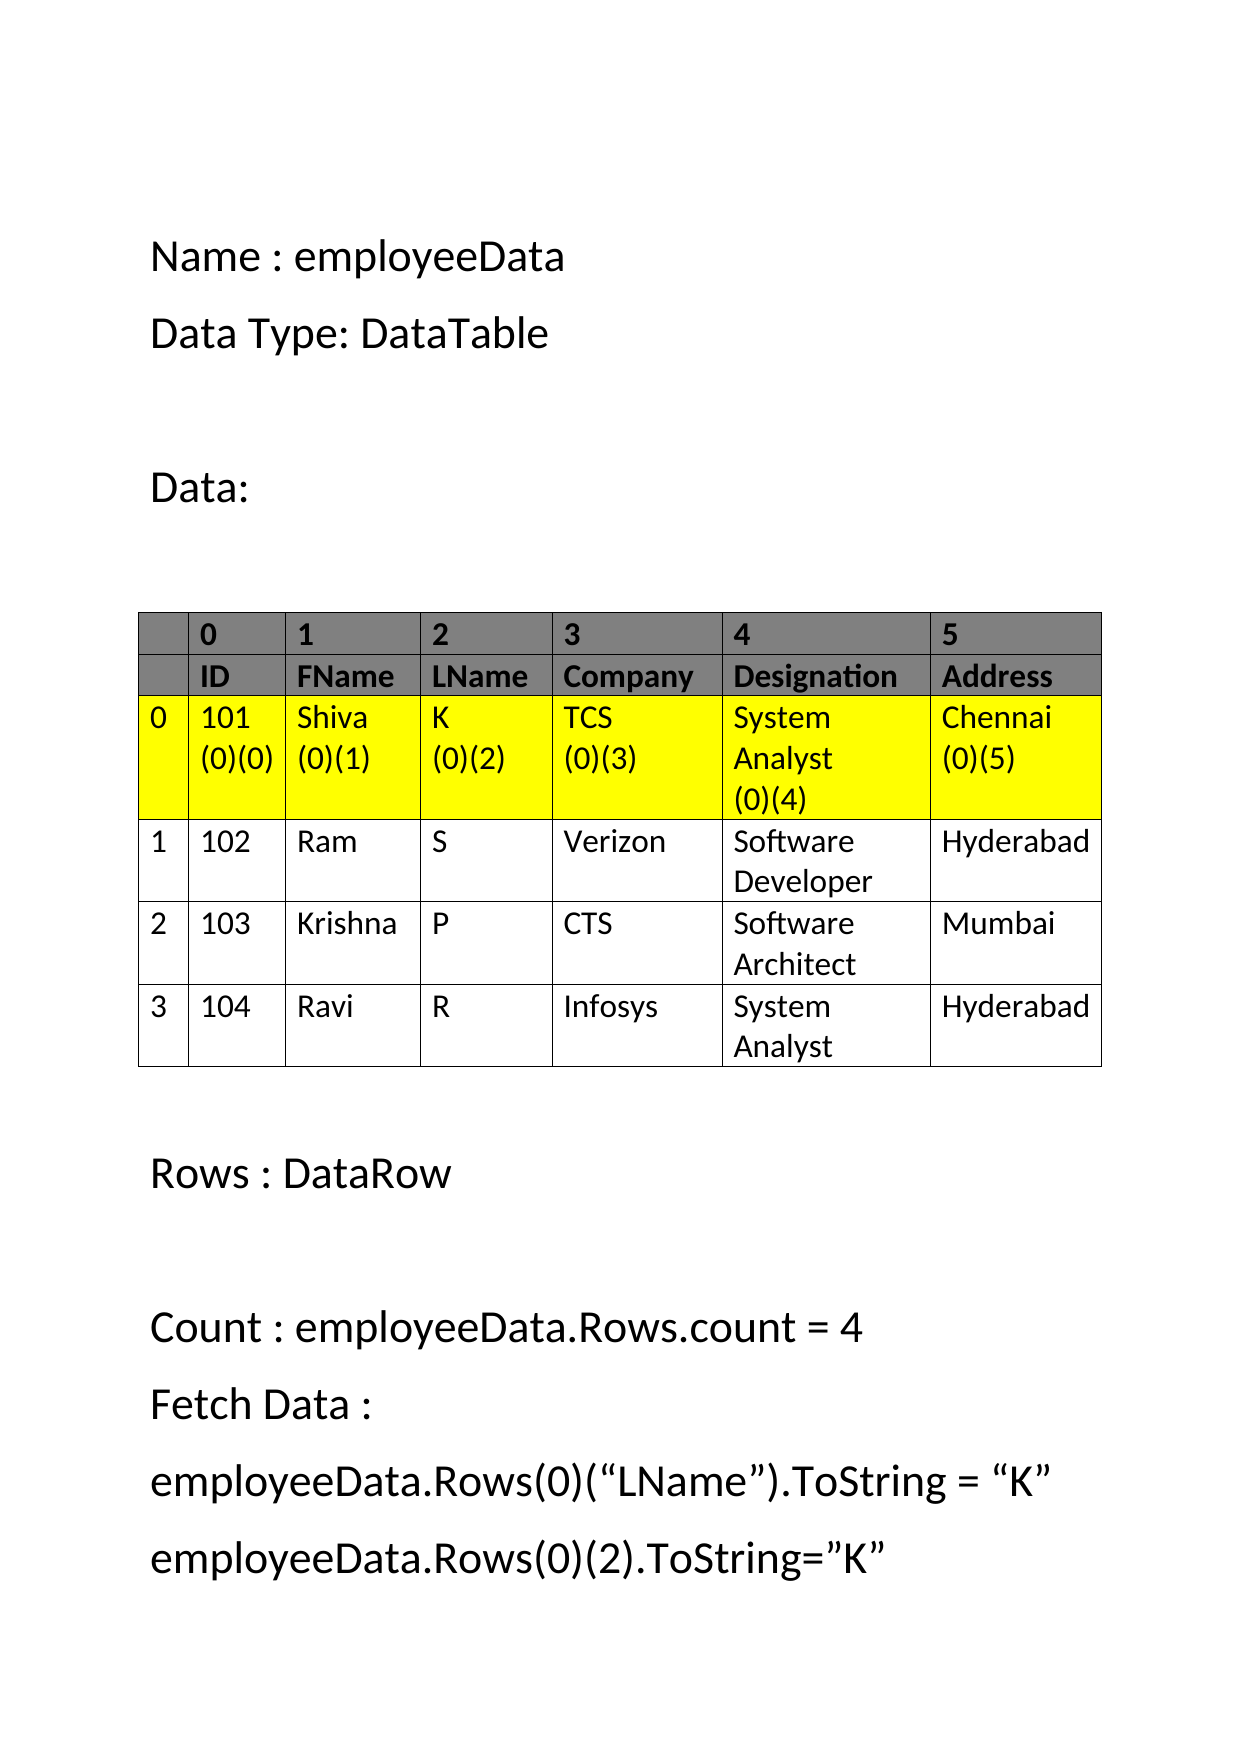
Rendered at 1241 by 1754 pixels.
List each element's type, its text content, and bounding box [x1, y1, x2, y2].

table_cell K (0)(2) [421, 696, 552, 819]
table_cell 102 [189, 820, 285, 901]
table_cell Infosys [553, 985, 722, 1066]
table_header 4 [723, 613, 930, 654]
table_cell 0 [139, 696, 188, 819]
table_cell 1 [139, 820, 188, 901]
table_cell System Analyst (0)(4) [723, 696, 930, 819]
table_cell 2 [139, 902, 188, 984]
table_cell Software Architect [723, 902, 930, 984]
table_cell 104 [189, 985, 285, 1066]
text Data Type: DataTable [150, 304, 1090, 360]
table_cell Krishna [286, 902, 420, 984]
table_cell Ram [286, 820, 420, 901]
table_cell Hyderabad [931, 820, 1101, 901]
table_header 1 [286, 613, 420, 654]
text Rows : DataRow [150, 1144, 1090, 1200]
table_cell CTS [553, 902, 722, 984]
table_cell FName [286, 655, 420, 695]
table_cell Company [553, 655, 722, 695]
table_cell S [421, 820, 552, 901]
table_header [139, 613, 188, 654]
text employeeData.Rows(0)(2).ToString=”K” [150, 1529, 1090, 1585]
table_cell Software Developer [723, 820, 930, 901]
table_cell [139, 655, 188, 695]
text Data: [150, 458, 1090, 514]
table_cell 3 [139, 985, 188, 1066]
table_cell Address [931, 655, 1101, 695]
table_cell Mumbai [931, 902, 1101, 984]
text employeeData.Rows(0)(“LName”).ToString = “K” [150, 1452, 1090, 1508]
table_cell Chennai (0)(5) [931, 696, 1101, 819]
table_cell System Analyst [723, 985, 930, 1066]
text Count : employeeData.Rows.count = 4 [150, 1298, 1090, 1354]
text Name : employeeData [150, 227, 1090, 283]
table_header 2 [421, 613, 552, 654]
table_header 5 [931, 613, 1101, 654]
table_cell 103 [189, 902, 285, 984]
table_cell TCS (0)(3) [553, 696, 722, 819]
table_cell P [421, 902, 552, 984]
table_cell LName [421, 655, 552, 695]
table_cell Ravi [286, 985, 420, 1066]
table_cell 101 (0)(0) [189, 696, 285, 819]
text Fetch Data : [150, 1375, 1090, 1431]
table_header 3 [553, 613, 722, 654]
table_cell ID [189, 655, 285, 695]
table_cell Designation [723, 655, 930, 695]
table_header 0 [189, 613, 285, 654]
table_cell Verizon [553, 820, 722, 901]
table_cell Shiva (0)(1) [286, 696, 420, 819]
table_cell R [421, 985, 552, 1066]
table_cell Hyderabad [931, 985, 1101, 1066]
